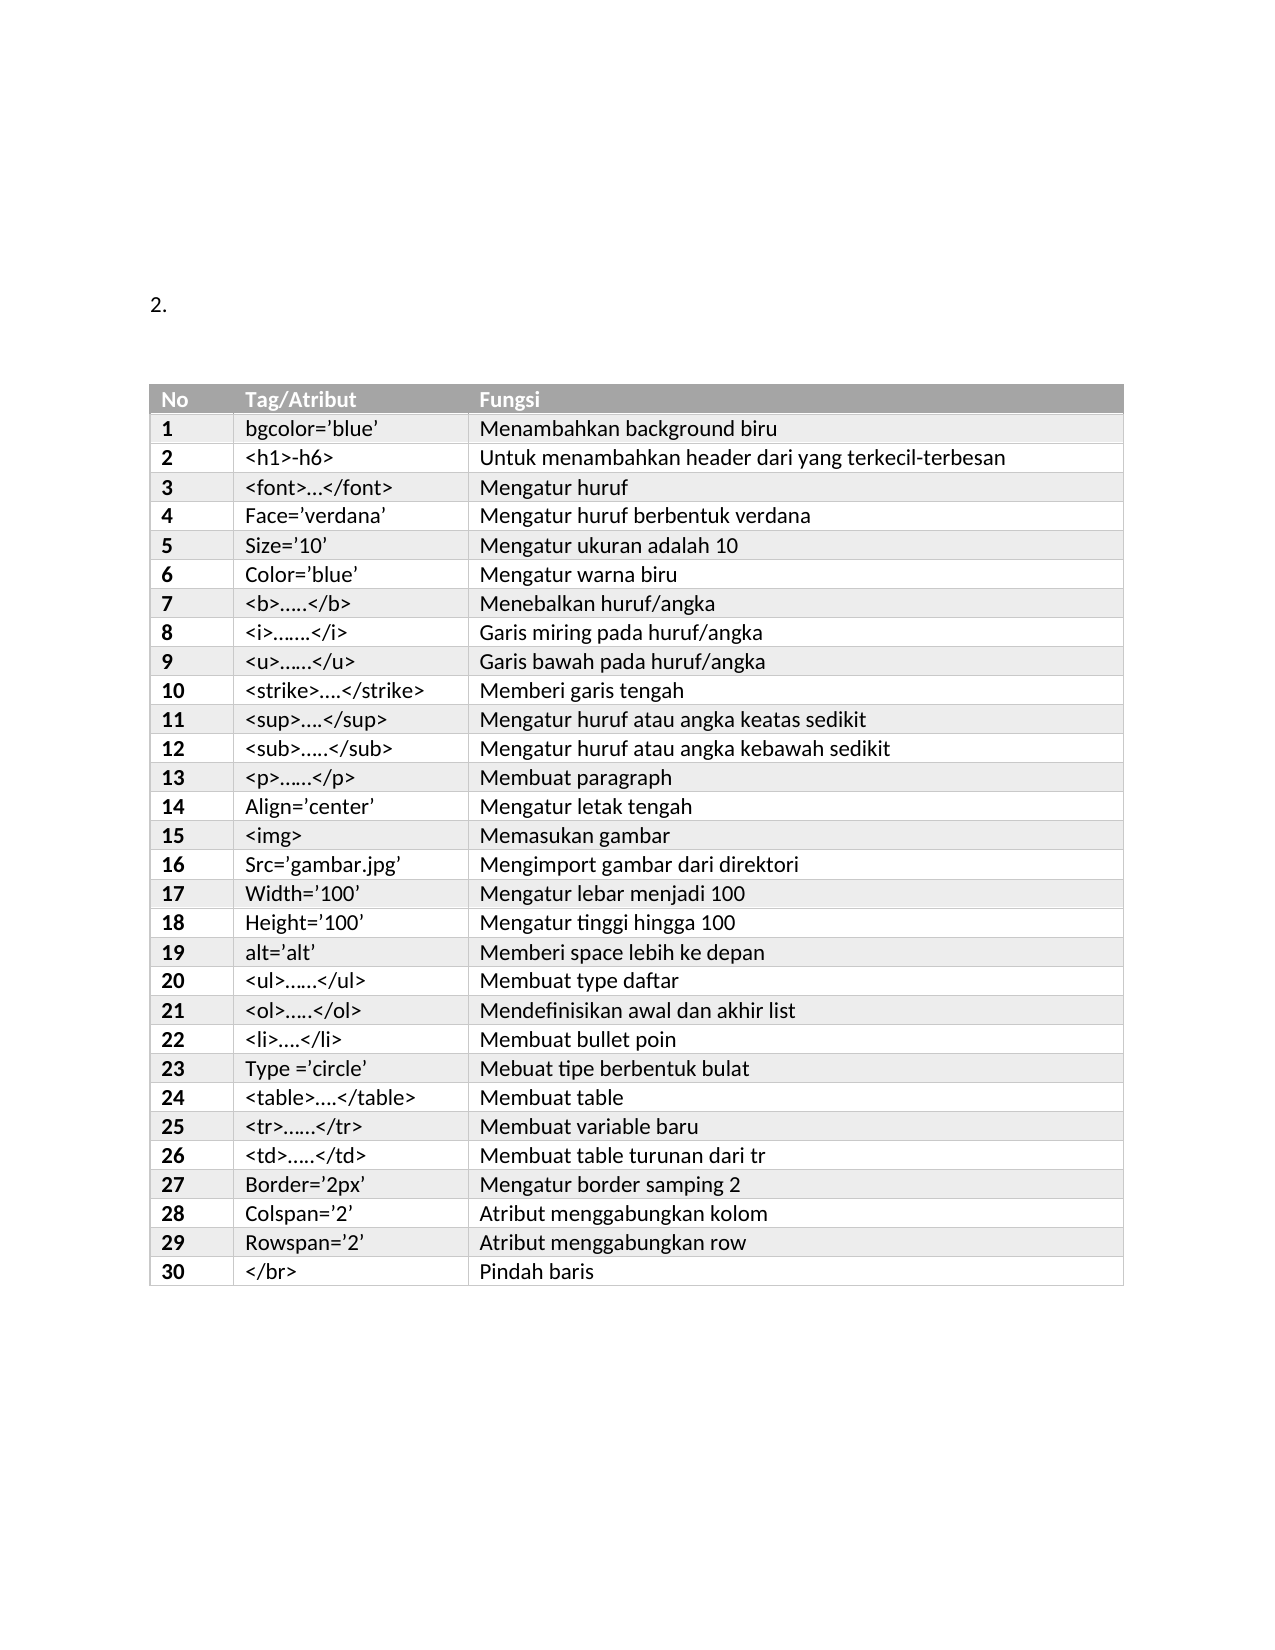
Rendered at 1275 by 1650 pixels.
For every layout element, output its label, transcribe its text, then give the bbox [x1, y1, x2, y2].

table_cell 23 [151, 1054, 233, 1082]
table_cell Membuat type daftar [469, 967, 1123, 995]
table_cell Menambahkan background biru [469, 415, 1123, 442]
table_cell <b>…..</b> [234, 589, 468, 617]
table_cell <img> [234, 821, 468, 849]
table_cell 5 [151, 531, 233, 559]
table_cell Src=’gambar.jpg’ [234, 850, 468, 878]
table_cell 25 [151, 1112, 233, 1140]
table_cell <p>……</p> [234, 763, 468, 791]
table_cell 18 [151, 909, 233, 937]
table_cell 26 [151, 1141, 233, 1169]
table_cell <i>…….</i> [234, 618, 468, 646]
table_cell Mengatur huruf [469, 473, 1123, 501]
table_cell <h1>-h6> [234, 444, 468, 472]
table_cell Mengimport gambar dari direktori [469, 850, 1123, 878]
table_cell Rowspan=’2’ [234, 1228, 468, 1256]
table_cell Width=’100’ [234, 880, 468, 907]
table_cell 19 [151, 938, 233, 966]
table_cell 30 [151, 1257, 233, 1285]
table_cell <td>…..</td> [234, 1141, 468, 1169]
table_cell 3 [151, 473, 233, 501]
table_cell 12 [151, 734, 233, 762]
table_cell </br> [234, 1257, 468, 1285]
table_cell Membuat variable baru [469, 1112, 1123, 1140]
table_cell Mengatur tinggi hingga 100 [469, 909, 1123, 937]
table_cell Size=’10’ [234, 531, 468, 559]
table_cell <sup>….</sup> [234, 705, 468, 733]
table_cell <li>….</li> [234, 1025, 468, 1053]
table_cell Membuat paragraph [469, 763, 1123, 791]
table_header Tag/Atribut [234, 385, 468, 413]
table_cell Border=’2px’ [234, 1170, 468, 1198]
table_cell Untuk menambahkan header dari yang terkecil-terbesan [469, 444, 1123, 472]
table_cell 17 [151, 880, 233, 907]
table_cell 1 [151, 415, 233, 442]
table_cell 8 [151, 618, 233, 646]
table_cell alt=’alt’ [234, 938, 468, 966]
table_cell <ul>……</ul> [234, 967, 468, 995]
table_cell Atribut menggabungkan row [469, 1228, 1123, 1256]
table_cell Mengatur warna biru [469, 560, 1123, 588]
table_cell 15 [151, 821, 233, 849]
table_cell 27 [151, 1170, 233, 1198]
table_cell Atribut menggabungkan kolom [469, 1199, 1123, 1227]
table_cell 16 [151, 850, 233, 878]
table_cell Mengatur huruf atau angka kebawah sedikit [469, 734, 1123, 762]
table_cell Garis miring pada huruf/angka [469, 618, 1123, 646]
table_cell 6 [151, 560, 233, 588]
table_cell 20 [151, 967, 233, 995]
table_cell Membuat bullet poin [469, 1025, 1123, 1053]
text 2. [150, 291, 1125, 319]
table_cell Mengatur border samping 2 [469, 1170, 1123, 1198]
table_cell <tr>……</tr> [234, 1112, 468, 1140]
table_cell <font>…</font> [234, 473, 468, 501]
table_cell Memberi garis tengah [469, 676, 1123, 704]
table_cell Membuat table [469, 1083, 1123, 1111]
table_cell Memberi space lebih ke depan [469, 938, 1123, 966]
table_cell Height=’100’ [234, 909, 468, 937]
table_cell 21 [151, 996, 233, 1024]
table_cell Face=’verdana’ [234, 502, 468, 530]
table_cell <table>….</table> [234, 1083, 468, 1111]
table_cell bgcolor=’blue’ [234, 415, 468, 442]
table_cell 2 [151, 444, 233, 472]
table_cell Align=’center’ [234, 792, 468, 820]
table_cell Mebuat tipe berbentuk bulat [469, 1054, 1123, 1082]
table_cell Mengatur huruf atau angka keatas sedikit [469, 705, 1123, 733]
table_cell <ol>…..</ol> [234, 996, 468, 1024]
table_cell 7 [151, 589, 233, 617]
table_cell Pindah baris [469, 1257, 1123, 1285]
table_cell Membuat table turunan dari tr [469, 1141, 1123, 1169]
table_cell <u>……</u> [234, 647, 468, 675]
table_cell <sub>…..</sub> [234, 734, 468, 762]
table_cell Mengatur lebar menjadi 100 [469, 880, 1123, 907]
table_cell Color=’blue’ [234, 560, 468, 588]
table_cell Type =’circle’ [234, 1054, 468, 1082]
table_cell Garis bawah pada huruf/angka [469, 647, 1123, 675]
table_cell 29 [151, 1228, 233, 1256]
table_cell Mendefinisikan awal dan akhir list [469, 996, 1123, 1024]
table_cell 9 [151, 647, 233, 675]
table_cell 24 [151, 1083, 233, 1111]
table_cell <strike>….</strike> [234, 676, 468, 704]
table_cell 13 [151, 763, 233, 791]
table_cell Memasukan gambar [469, 821, 1123, 849]
table_cell 10 [151, 676, 233, 704]
table_cell Mengatur ukuran adalah 10 [469, 531, 1123, 559]
table_cell 4 [151, 502, 233, 530]
table_cell Colspan=’2’ [234, 1199, 468, 1227]
table_cell 28 [151, 1199, 233, 1227]
table_cell 14 [151, 792, 233, 820]
table_cell Mengatur letak tengah [469, 792, 1123, 820]
table_cell Mengatur huruf berbentuk verdana [469, 502, 1123, 530]
table_cell 11 [151, 705, 233, 733]
table_header Fungsi [469, 385, 1123, 413]
table_cell Menebalkan huruf/angka [469, 589, 1123, 617]
table_cell 22 [151, 1025, 233, 1053]
table_header No [151, 385, 233, 413]
